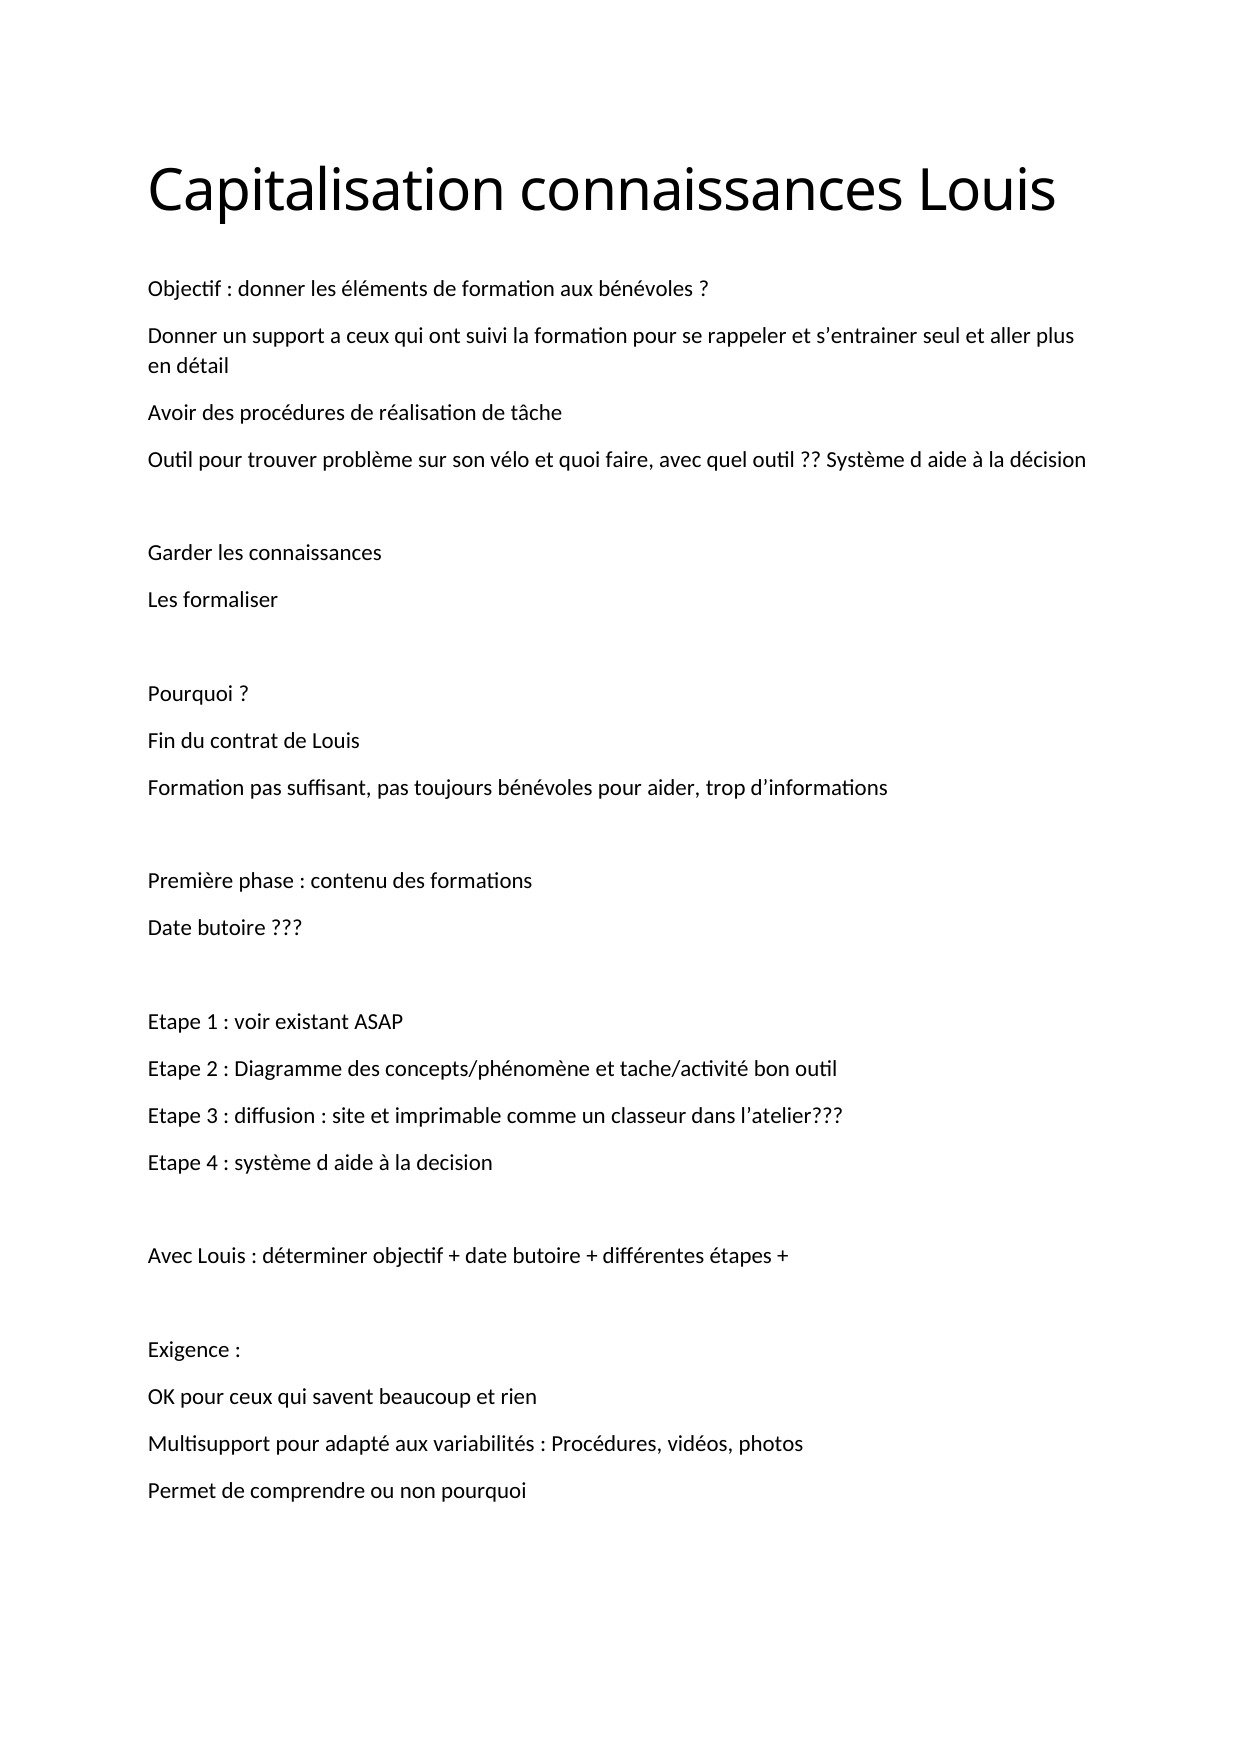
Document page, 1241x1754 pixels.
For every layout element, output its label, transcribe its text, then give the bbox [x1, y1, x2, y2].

text Avec Louis : déterminer objectif + date butoire + différentes étapes + [148, 1242, 1093, 1270]
text Multisupport pour adapté aux variabilités : Procédures, vidéos, photos [148, 1429, 1093, 1457]
text Exigence : [148, 1335, 1093, 1363]
text Pourquoi ? [148, 679, 1093, 707]
text Outil pour trouver problème sur son vélo et quoi faire, avec quel outil ?? Système d aide à la décision [148, 445, 1093, 473]
text Avoir des procédures de réalisation de tâche [148, 398, 1093, 426]
text OK pour ceux qui savent beaucoup et rien [148, 1382, 1093, 1410]
text Etape 3 : diffusion : site et imprimable comme un classeur dans l’atelier??? [148, 1101, 1093, 1129]
title Capitalisation connaissances Louis [148, 148, 1093, 227]
text Permet de comprendre ou non pourquoi [148, 1476, 1093, 1504]
text Etape 4 : système d aide à la decision [148, 1148, 1093, 1176]
text Les formaliser [148, 585, 1093, 613]
text Date butoire ??? [148, 913, 1093, 942]
text Etape 1 : voir existant ASAP [148, 1007, 1093, 1035]
text Première phase : contenu des formations [148, 867, 1093, 895]
text Donner un support a ceux qui ont suivi la formation pour se rappeler et s’entrainer seul et aller plus en détail [148, 321, 1093, 379]
text Garder les connaissances [148, 538, 1093, 567]
text Formation pas suffisant, pas toujours bénévoles pour aider, trop d’informations [148, 773, 1093, 801]
text Fin du contrat de Louis [148, 726, 1093, 754]
text Etape 2 : Diagramme des concepts/phénomène et tache/activité bon outil [148, 1054, 1093, 1082]
text Objectif : donner les éléments de formation aux bénévoles ? [148, 274, 1093, 302]
